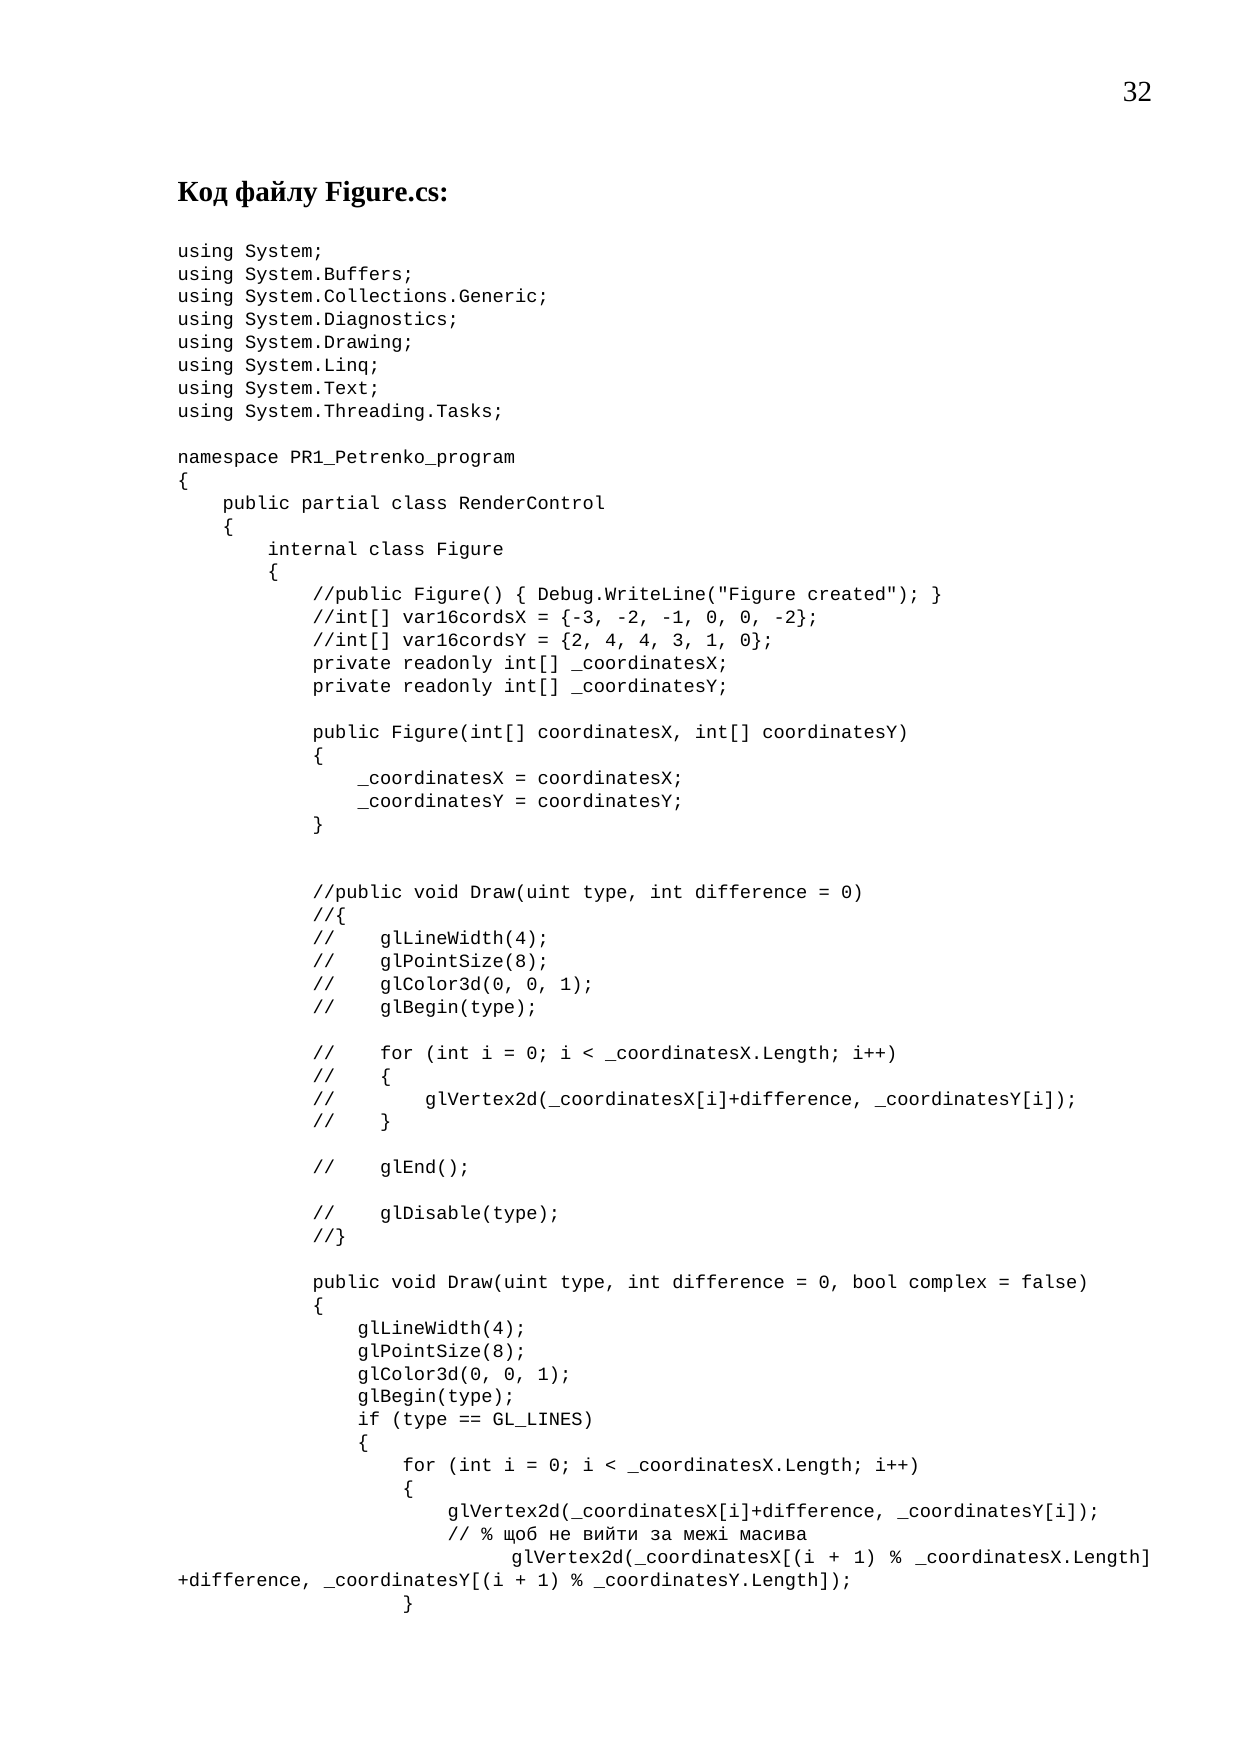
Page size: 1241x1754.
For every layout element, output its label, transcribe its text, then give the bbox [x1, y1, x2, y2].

text { [177, 1433, 1152, 1454]
text using System.Diagnostics; [177, 310, 1152, 331]
text // glPointSize(8); [177, 952, 1152, 973]
text if (type == GL_LINES) [177, 1410, 1152, 1431]
text // glColor3d(0, 0, 1); [177, 975, 1152, 996]
text // for (int i = 0; i < _coordinatesX.Length; i++) [177, 1043, 1152, 1065]
text public Figure(int[] coordinatesX, int[] coordinatesY) [177, 723, 1152, 744]
text using System.Linq; [177, 356, 1152, 377]
text // } [177, 1112, 1152, 1133]
text // glBegin(type); [177, 998, 1152, 1019]
text _coordinatesY = coordinatesY; [177, 791, 1152, 813]
text } [177, 814, 1152, 836]
text glColor3d(0, 0, 1); [177, 1364, 1152, 1386]
text glBegin(type); [177, 1387, 1152, 1408]
text private readonly int[] _coordinatesY; [177, 677, 1152, 698]
text //public Figure() { Debug.WriteLine("Figure created"); } [177, 585, 1152, 606]
text glVertex2d(_coordinatesX[(i + 1) % _coordinatesX.Length]+difference, _coordinatesY[(i + 1) % _coordinatesY.Length]); [177, 1548, 1152, 1592]
text { [177, 562, 1152, 583]
text // { [177, 1066, 1152, 1088]
text { [177, 1479, 1152, 1500]
text //} [177, 1227, 1152, 1248]
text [177, 1502, 1152, 1523]
text //int[] var16cordsX = {-3, -2, -1, 0, 0, -2}; [177, 608, 1152, 629]
text //{ [177, 906, 1152, 927]
text { [177, 516, 1152, 538]
text // glDisable(type); [177, 1204, 1152, 1225]
text private readonly int[] _coordinatesX; [177, 654, 1152, 675]
text for (int i = 0; i < _coordinatesX.Length; i++) [177, 1456, 1152, 1477]
text namespace PR1_Petrenko_program [177, 448, 1152, 469]
text using System.Threading.Tasks; [177, 402, 1152, 423]
text // % щоб не вийти за межі масива [177, 1525, 1152, 1546]
text using System.Buffers; [177, 264, 1152, 286]
text Код файлу Figure.cs: [177, 174, 1152, 208]
text using System.Drawing; [177, 333, 1152, 354]
text using System; [177, 241, 1152, 263]
text // glLineWidth(4); [177, 929, 1152, 950]
text glPointSize(8); [177, 1341, 1152, 1363]
text } [177, 1593, 1152, 1615]
text using System.Text; [177, 379, 1152, 400]
text //int[] var16cordsY = {2, 4, 4, 3, 1, 0}; [177, 631, 1152, 652]
text //public void Draw(uint type, int difference = 0) [177, 883, 1152, 904]
text internal class Figure [177, 539, 1152, 561]
text glLineWidth(4); [177, 1318, 1152, 1340]
text public void Draw(uint type, int difference = 0, bool complex = false) [177, 1273, 1152, 1294]
text { [177, 746, 1152, 767]
text { [177, 471, 1152, 492]
text // glVertex2d(_coordinatesX[i]+difference, _coordinatesY[i]); [177, 1089, 1152, 1111]
text using System.Collections.Generic; [177, 287, 1152, 308]
text _coordinatesX = coordinatesX; [177, 768, 1152, 790]
text { [177, 1296, 1152, 1317]
text // glEnd(); [177, 1158, 1152, 1179]
text public partial class RenderControl [177, 493, 1152, 515]
